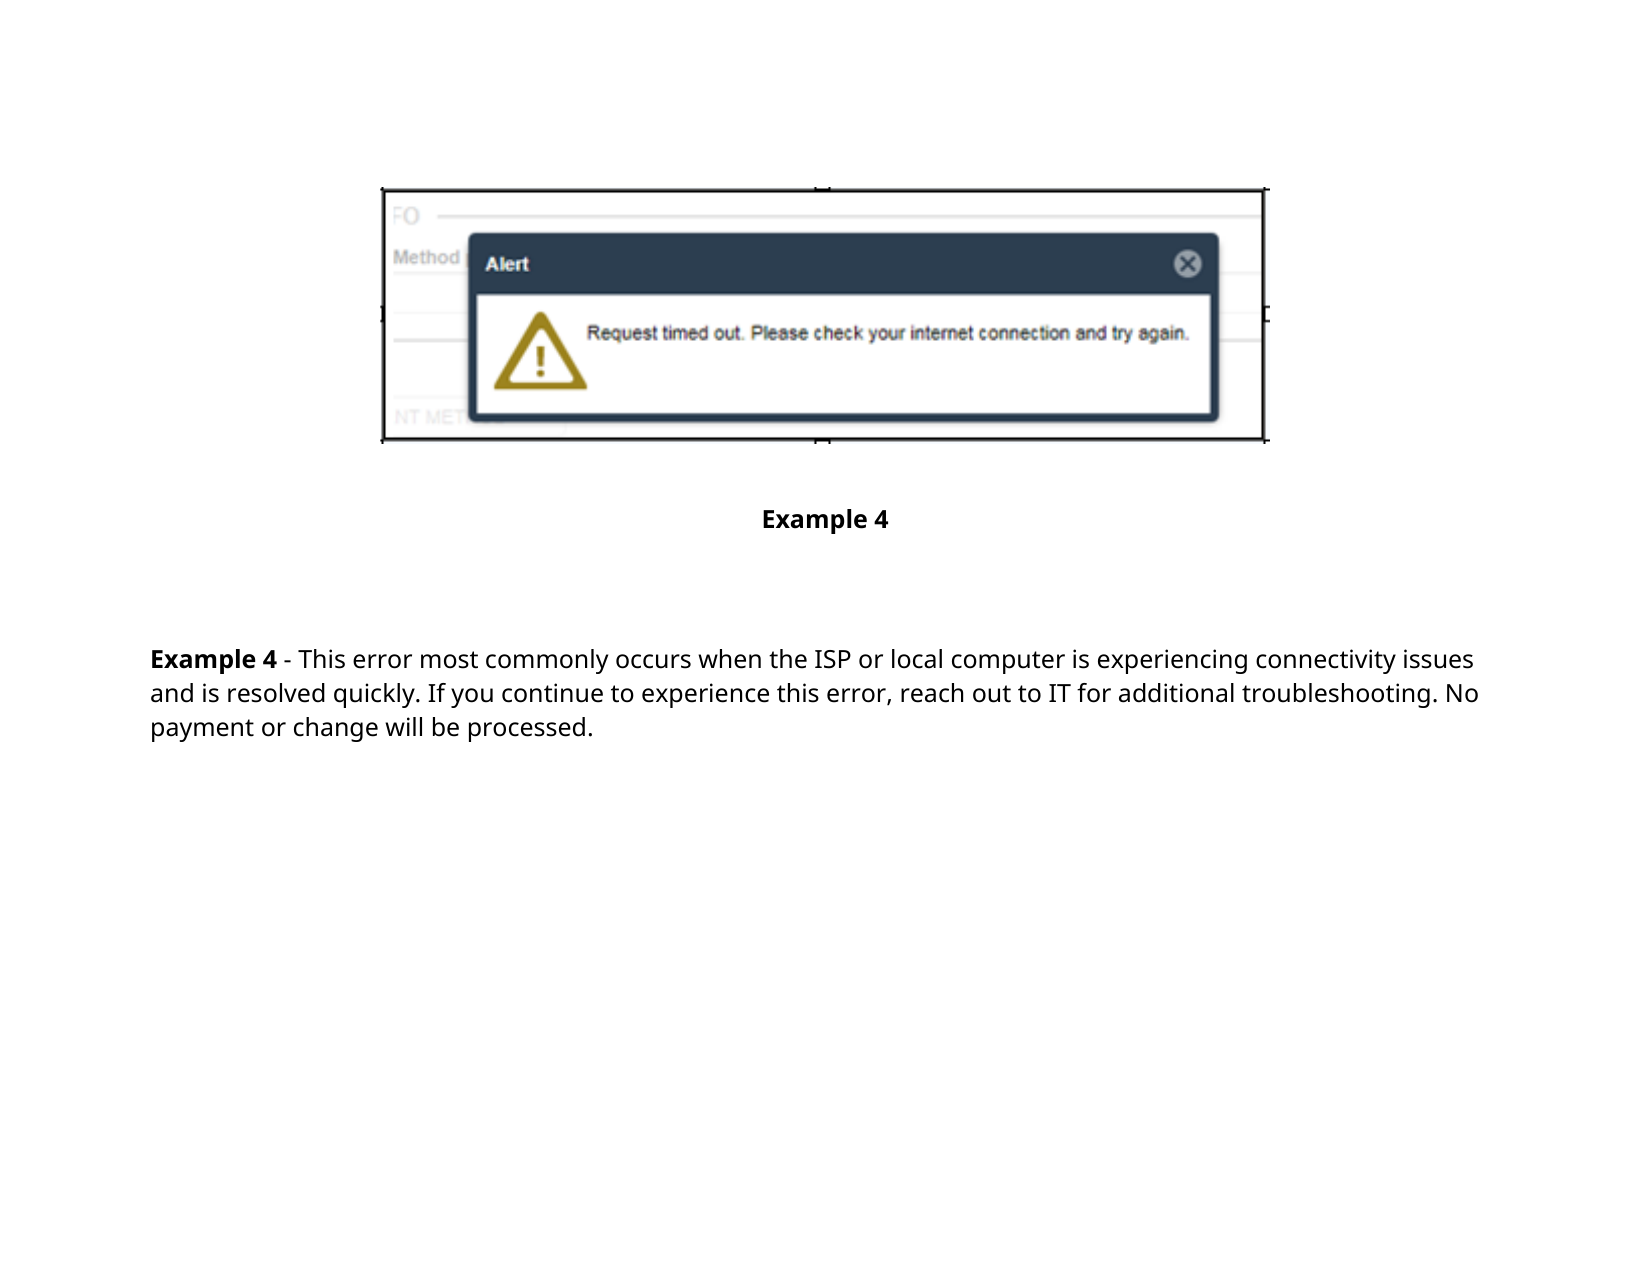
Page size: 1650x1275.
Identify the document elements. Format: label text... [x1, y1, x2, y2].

picture [380, 187, 1270, 444]
text Example 4 [150, 502, 1500, 536]
text Example 4 - This error most commonly occurs when the ISP or local computer is experiencing connectivity issues and is resolved quickly. If you continue to experience this error, reach out to IT for additional troubleshooting. No payment or change will be processed. [150, 642, 1500, 744]
